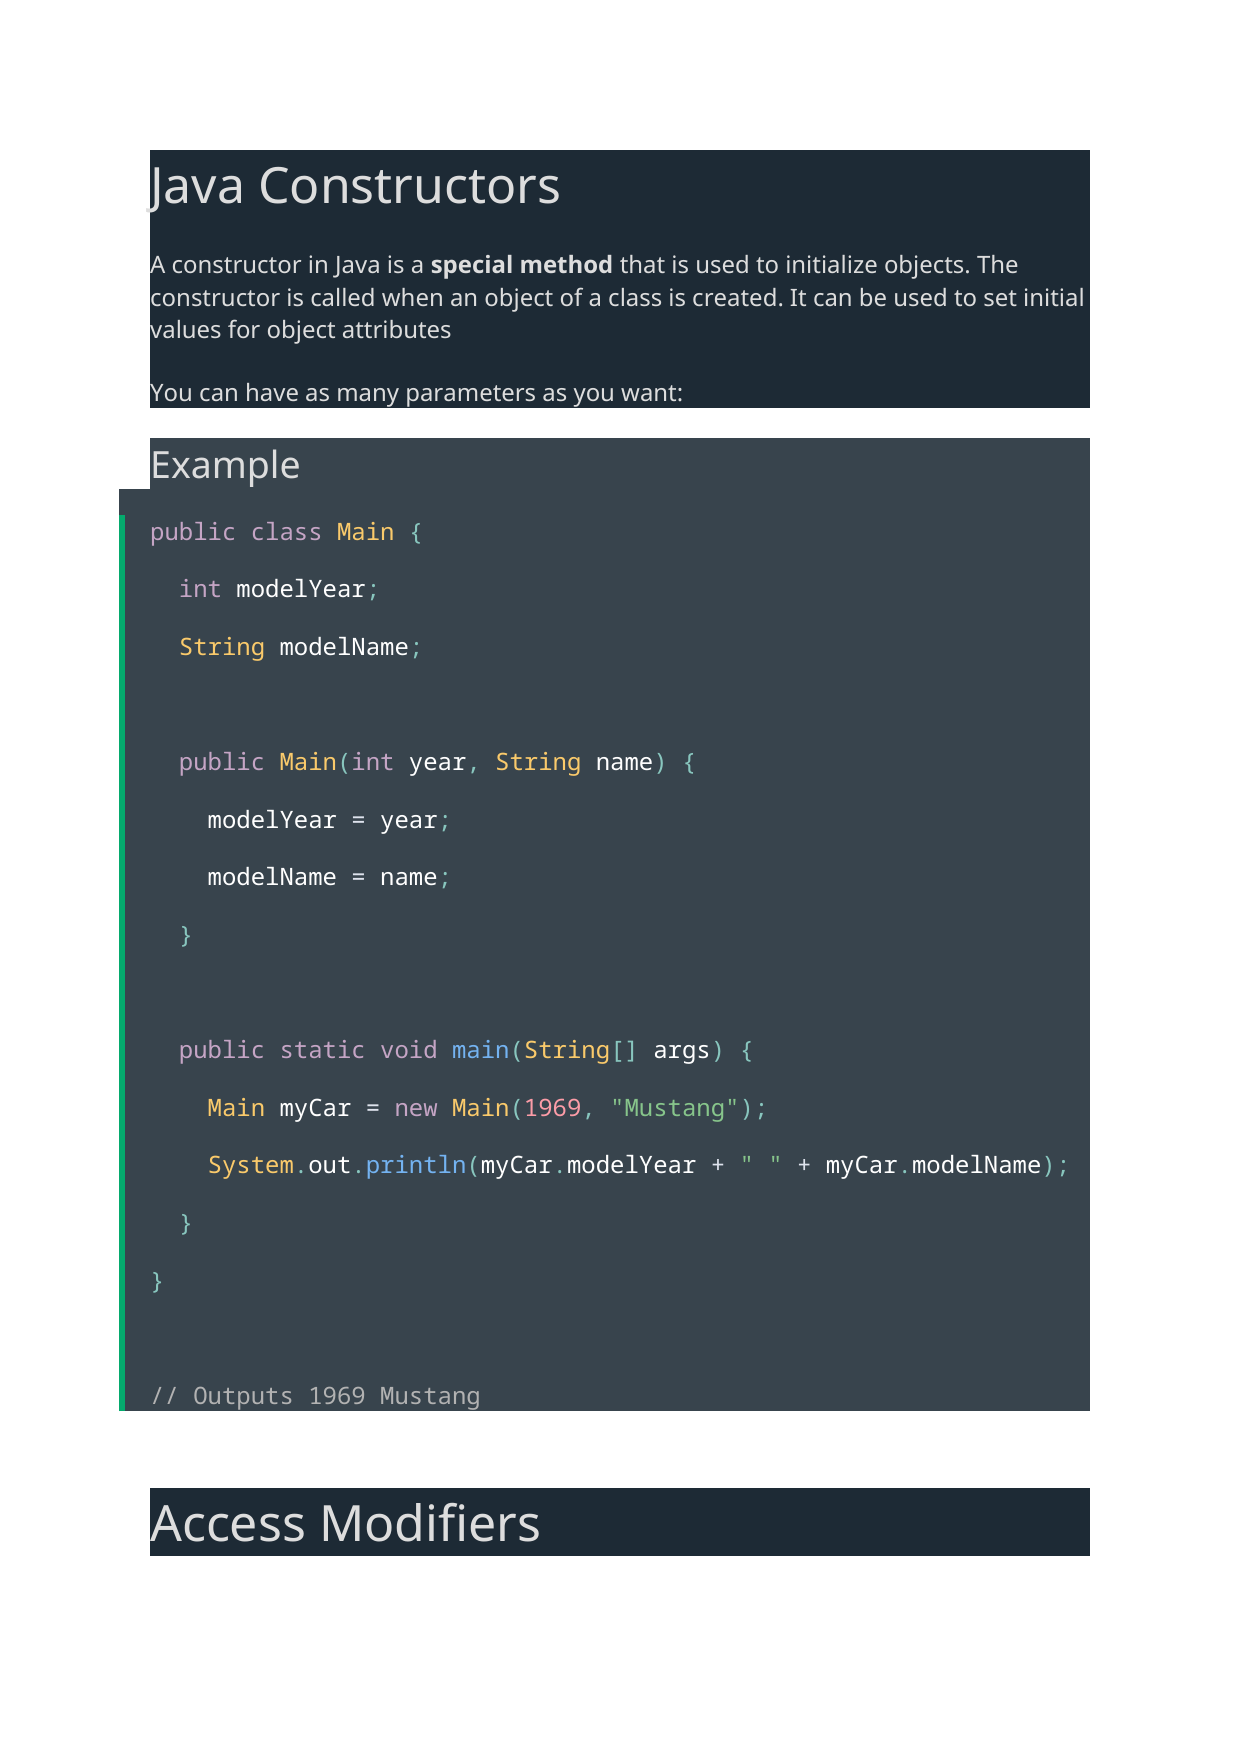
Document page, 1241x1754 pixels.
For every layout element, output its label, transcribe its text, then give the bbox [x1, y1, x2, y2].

text } [125, 1206, 1090, 1238]
text } [125, 1263, 1090, 1296]
text int modelYear; [125, 572, 1090, 605]
text // Outputs 1969 Mustang [125, 1379, 1090, 1411]
text System.out.println(myCar.modelYear + " " + myCar.modelName); [125, 1148, 1090, 1181]
subtitle Example [150, 438, 1090, 489]
text A constructor in Java is a special method that is used to initialize objects. The constructor is called when an object of a class is created. It can be used to set initial values for object attributes [150, 248, 1090, 346]
text modelYear = year; [125, 803, 1090, 835]
text You can have as many parameters as you want: [150, 376, 1090, 408]
text Access Modifiers [150, 1488, 1090, 1556]
text } [125, 918, 1090, 950]
text public class Main { [119, 514, 1090, 547]
subtitle Java Constructors [150, 150, 1090, 218]
text public static void main(String[] args) { [125, 1033, 1090, 1066]
text modelName = name; [125, 860, 1090, 893]
text Main myCar = new Main(1969, "Mustang"); [125, 1091, 1090, 1123]
text public Main(int year, String name) { [125, 745, 1090, 778]
text String modelName; [125, 630, 1090, 662]
